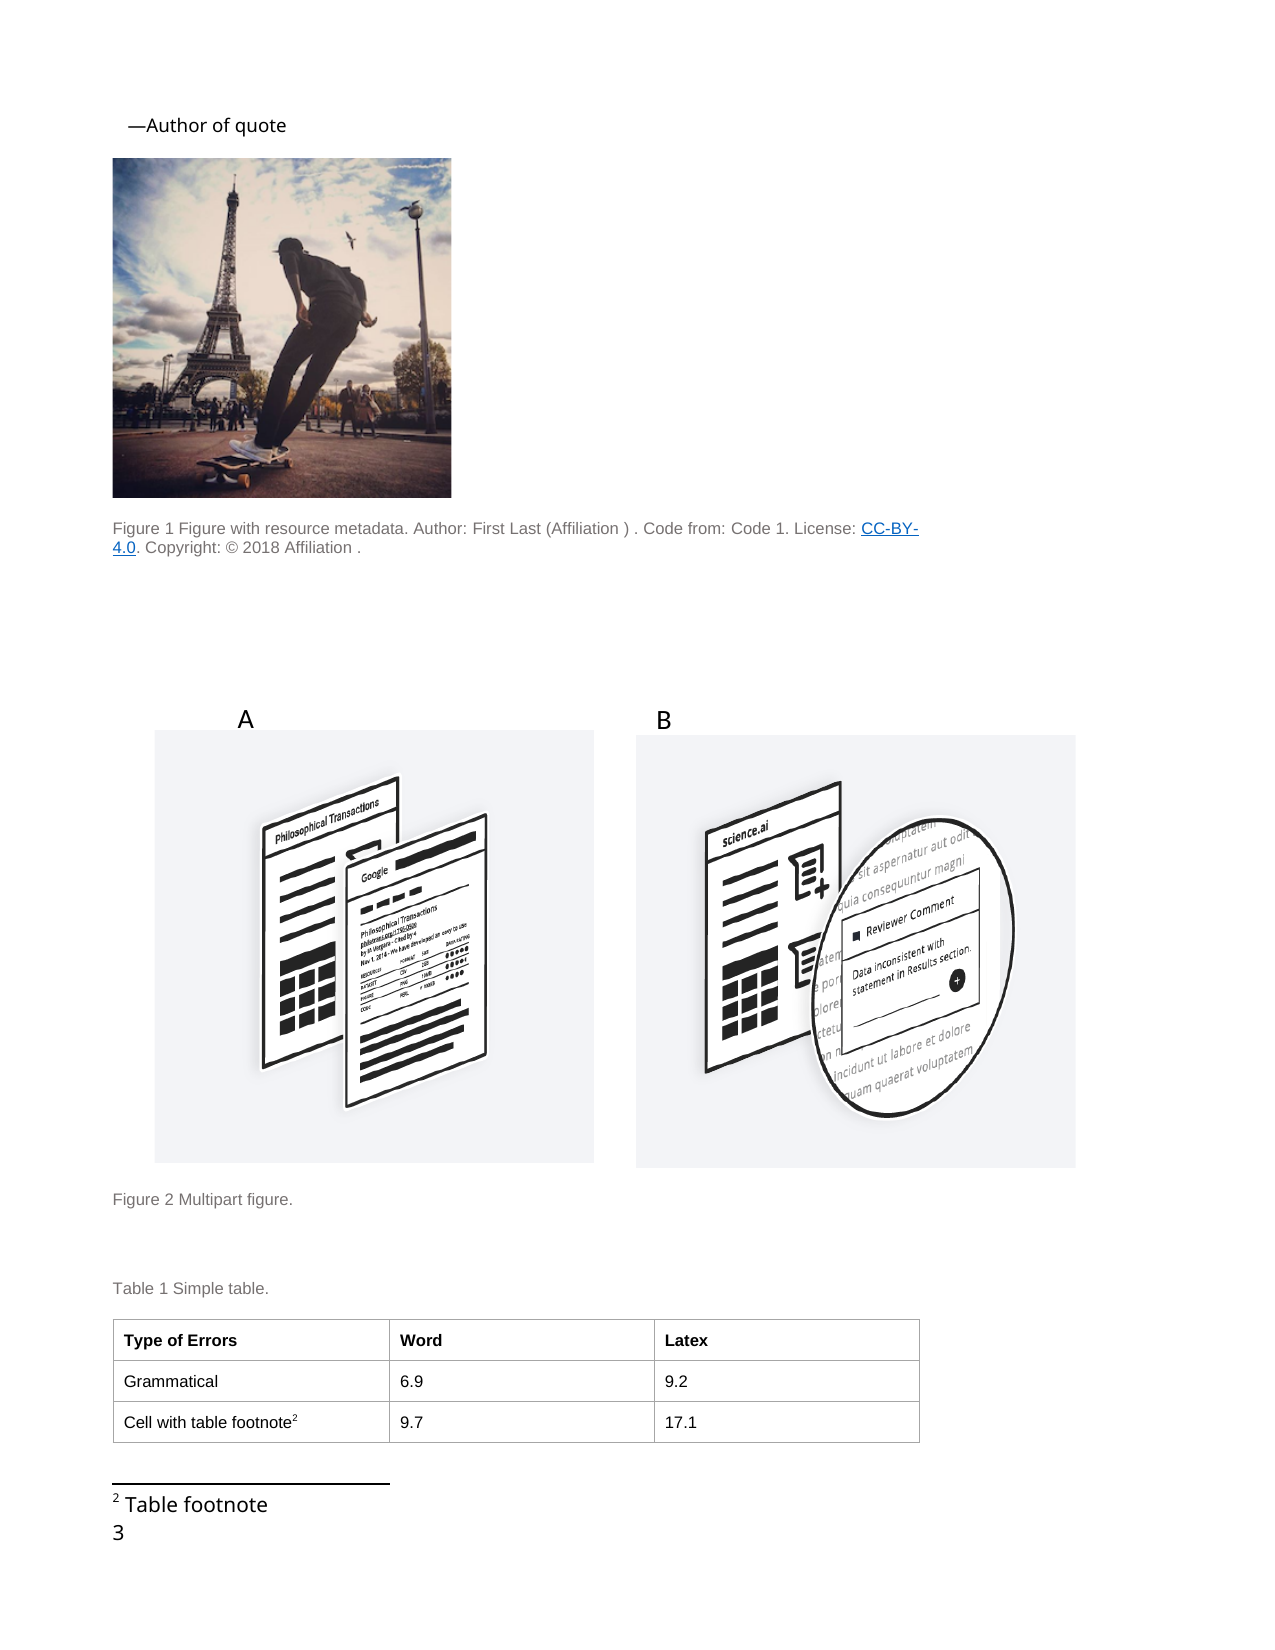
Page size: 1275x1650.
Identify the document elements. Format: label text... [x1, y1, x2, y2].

table_header Latex [655, 1320, 919, 1360]
table_header Type of Errors [114, 1320, 389, 1360]
picture [154, 730, 594, 1163]
table_cell Grammatical [114, 1361, 389, 1401]
table_cell Cell with table footnote [114, 1402, 389, 1442]
picture [112, 158, 452, 498]
picture [636, 735, 1076, 1168]
table_cell 17.1 [655, 1402, 919, 1442]
text Figure 1 Figure with resource metadata. Author: First Last (Affiliation ) . Code from: Code 1. License: CC-BY-4.0. Copyright: © 2018 Affiliation . [112, 519, 919, 557]
table_cell 9.2 [655, 1361, 919, 1401]
table_cell 9.7 [390, 1402, 654, 1442]
table_header Word [390, 1320, 654, 1360]
text —Author of quote [127, 112, 904, 138]
text Table 1 Simple table. [112, 1279, 919, 1298]
text Figure 2 Multipart figure. [112, 1190, 919, 1209]
table_cell 6.9 [390, 1361, 654, 1401]
